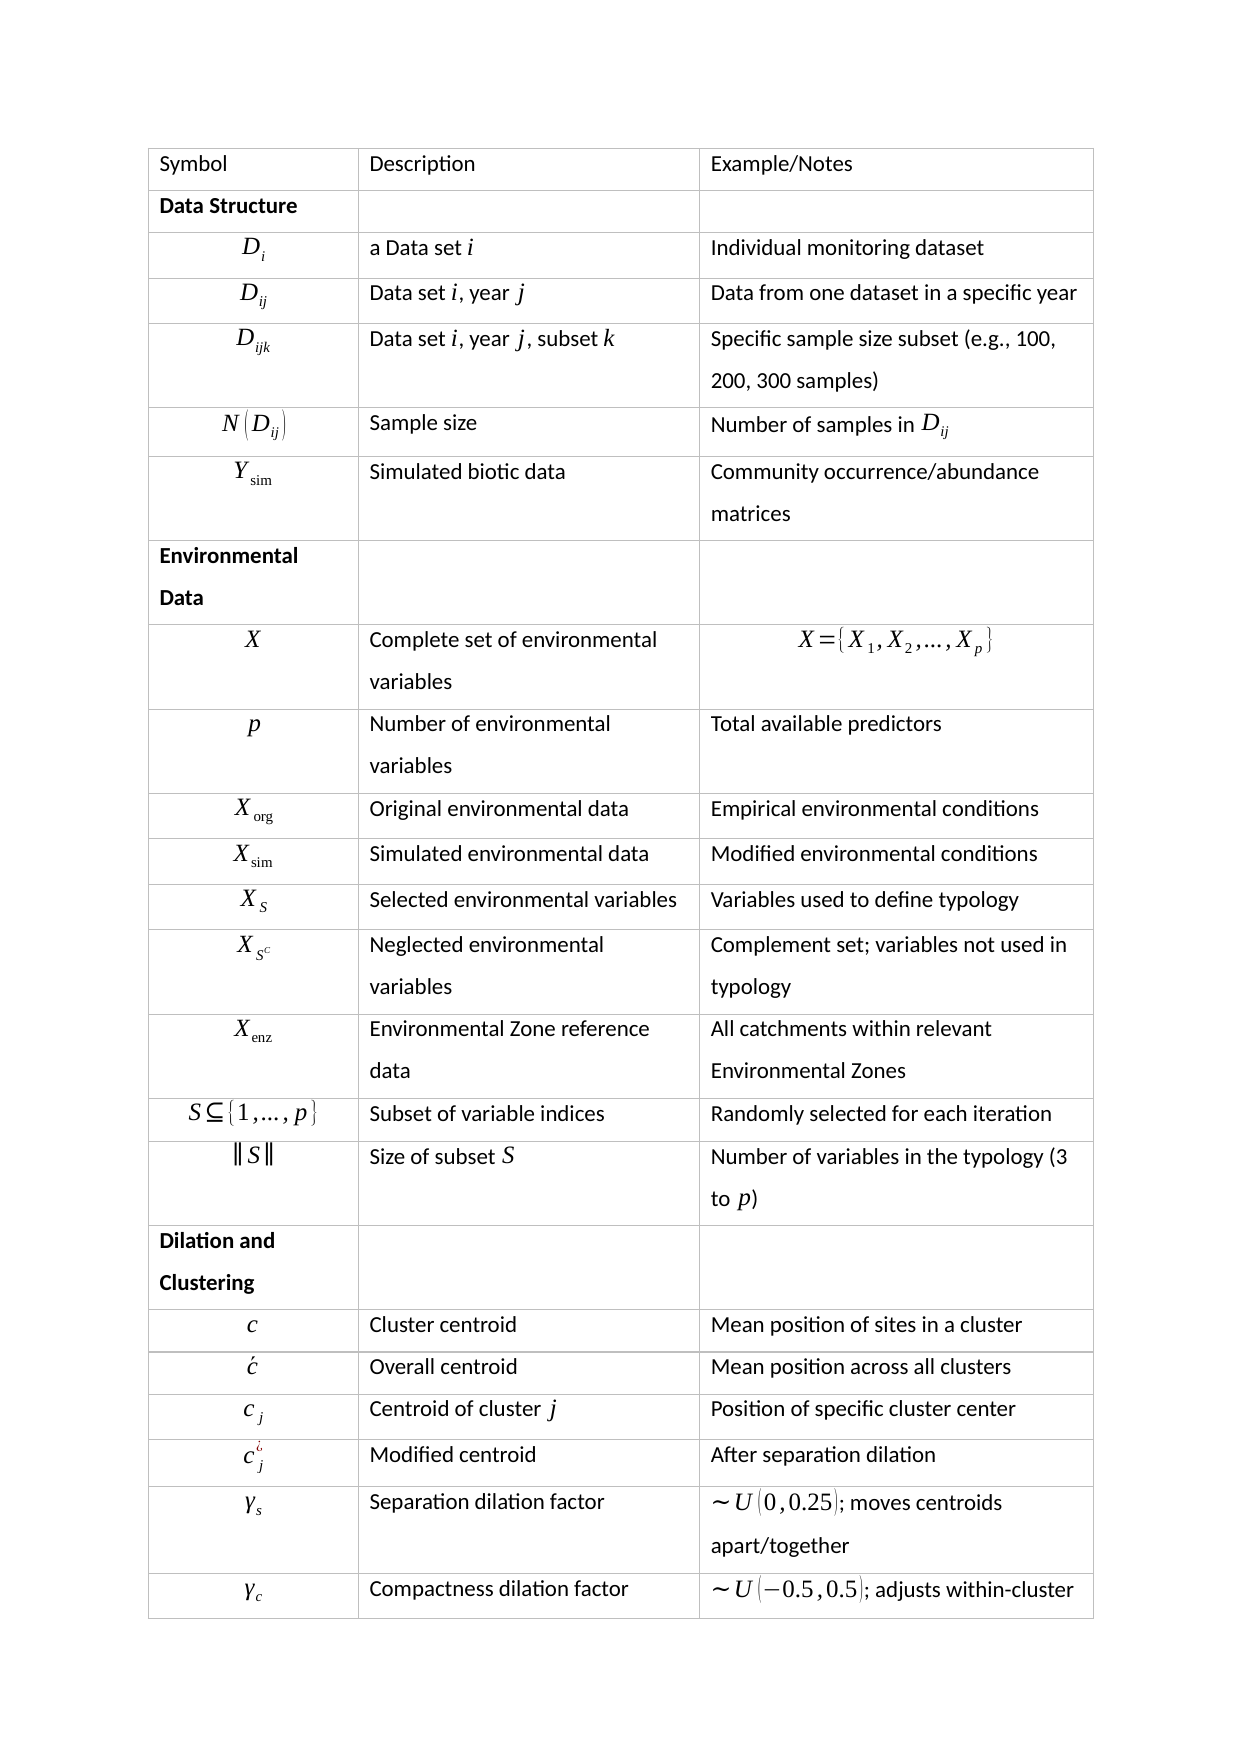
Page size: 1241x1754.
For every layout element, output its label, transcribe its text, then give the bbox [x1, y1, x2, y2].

table_cell [149, 279, 358, 323]
table_cell [700, 625, 1093, 708]
table_cell [149, 794, 358, 838]
table_header Example/Notes [700, 149, 1093, 190]
table_cell Position of specific cluster center [700, 1395, 1093, 1439]
table_cell [149, 1142, 358, 1225]
table_cell After separation dilation [700, 1440, 1093, 1486]
table_cell Selected environmental variables [359, 885, 699, 929]
table_cell a Data set [359, 233, 699, 277]
table_cell Number of variables in the typology (3 to ) [700, 1142, 1093, 1225]
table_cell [700, 1574, 1093, 1618]
table_cell [149, 233, 358, 277]
table_cell Mean position of sites in a cluster [700, 1310, 1093, 1351]
table_cell Data set , year [359, 279, 699, 323]
table_cell [359, 541, 699, 624]
table_cell Individual monitoring dataset [700, 233, 1093, 277]
table_cell Mean position across all clusters [700, 1353, 1093, 1393]
table_cell [149, 839, 358, 884]
table_cell [359, 1226, 699, 1309]
table_cell Original environmental data [359, 794, 699, 838]
table_cell Size of subset [359, 1142, 699, 1225]
table_cell Specific sample size subset (e.g., 100, 200, 300 samples) [700, 324, 1093, 407]
table_cell Centroid of cluster [359, 1395, 699, 1439]
table_cell [149, 324, 358, 407]
table_cell Total available predictors [700, 710, 1093, 793]
table_cell Data Structure [149, 191, 358, 232]
table_cell [149, 1395, 358, 1439]
table_cell Data set , year , subset [359, 324, 699, 407]
table_cell [149, 885, 358, 929]
table_header Description [359, 149, 699, 190]
table_cell Complete set of environmental variables [359, 625, 699, 708]
table_cell Modified centroid [359, 1440, 699, 1486]
table_cell Neglected environmental variables [359, 930, 699, 1013]
table_cell [359, 191, 699, 232]
table_cell All catchments within relevant Environmental Zones [700, 1015, 1093, 1098]
table_cell Community occurrence/abundance matrices [700, 457, 1093, 540]
table_cell [149, 408, 358, 456]
table_cell [149, 1099, 358, 1141]
table_cell Subset of variable indices [359, 1099, 699, 1141]
table_cell [149, 1015, 358, 1098]
table_cell [149, 1487, 358, 1573]
table_cell Number of samples in [700, 408, 1093, 456]
table_cell Simulated biotic data [359, 457, 699, 540]
table_cell Environmental Zone reference data [359, 1015, 699, 1098]
table_cell Data from one dataset in a specific year [700, 279, 1093, 323]
table_cell Complement set; variables not used in typology [700, 930, 1093, 1013]
table_cell Sample size [359, 408, 699, 456]
table_cell Variables used to define typology [700, 885, 1093, 929]
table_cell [359, 1574, 699, 1618]
table_cell [149, 1574, 358, 1618]
table_cell Randomly selected for each iteration [700, 1099, 1093, 1141]
table_cell [700, 541, 1093, 624]
table_cell Cluster centroid [359, 1310, 699, 1351]
table_cell Simulated environmental data [359, 839, 699, 884]
table_cell Number of environmental variables [359, 710, 699, 793]
table_cell Environmental Data [149, 541, 358, 624]
table_cell ; moves centroids apart/together [700, 1487, 1093, 1573]
table_cell [149, 930, 358, 1013]
table_cell Empirical environmental conditions [700, 794, 1093, 838]
table_cell [149, 457, 358, 540]
table_cell Modified environmental conditions [700, 839, 1093, 884]
table_cell [149, 1353, 358, 1393]
table_cell [700, 191, 1093, 232]
table_cell [149, 1440, 358, 1486]
table_cell [149, 710, 358, 793]
table_header Symbol [149, 149, 358, 190]
table_cell [149, 625, 358, 708]
table_cell Dilation and Clustering [149, 1226, 358, 1309]
table_cell Overall centroid [359, 1353, 699, 1393]
table_cell [149, 1310, 358, 1351]
table_cell Separation dilation factor [359, 1487, 699, 1573]
table_cell [700, 1226, 1093, 1309]
